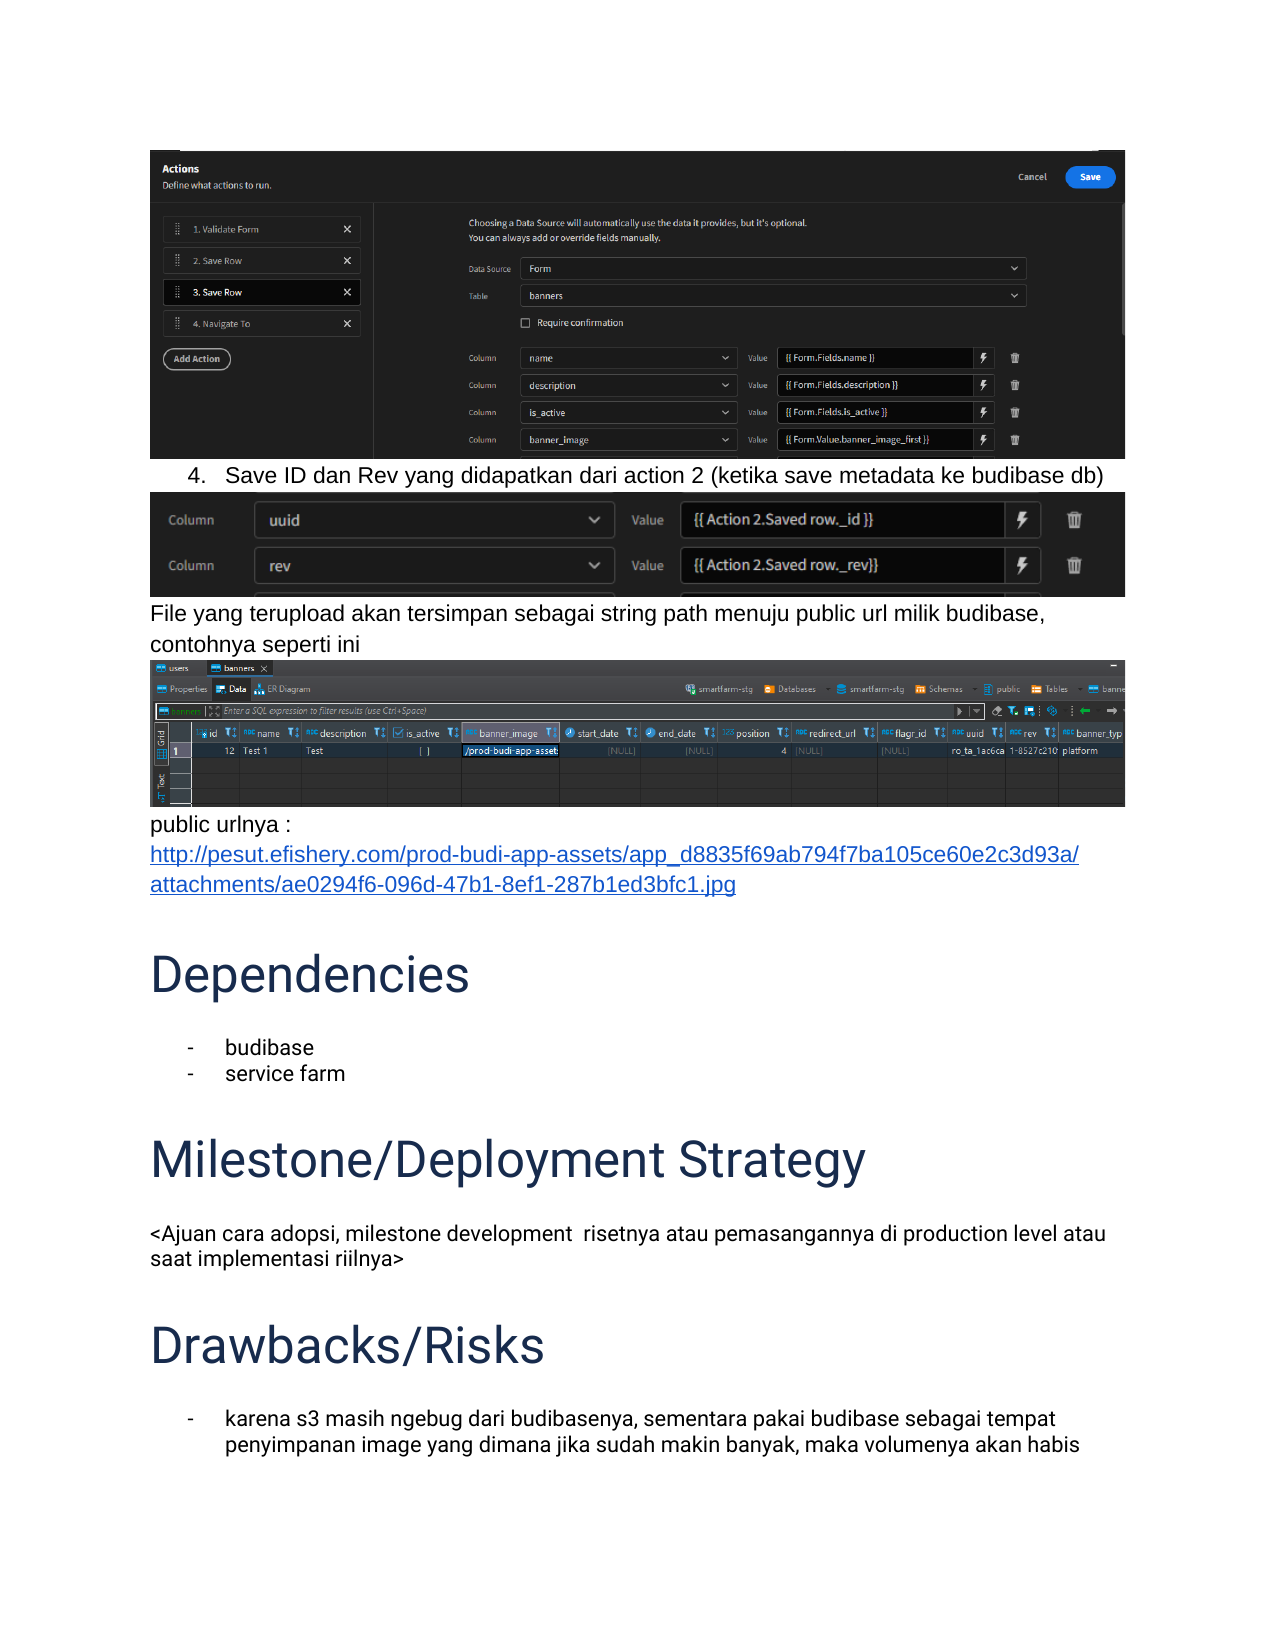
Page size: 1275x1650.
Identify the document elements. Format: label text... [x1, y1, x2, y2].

subtitle Milestone/Deployment Strategy [150, 1130, 1125, 1190]
list service farm [187, 1061, 1125, 1087]
text <Ajuan cara adopsi, milestone development risetnya atau pemasangannya di production level atau saat implementasi riilnya> [150, 1221, 1125, 1272]
picture [150, 150, 1125, 459]
subtitle Dependencies [150, 945, 1125, 1005]
subtitle Drawbacks/Risks [150, 1316, 1125, 1376]
picture [150, 492, 1125, 597]
picture [150, 660, 1125, 807]
list budibase [187, 1035, 1125, 1061]
text File yang terupload akan tersimpan sebagai string path menuju public url milik budibase, contohnya seperti ini [150, 600, 1125, 657]
list Save ID dan Rev yang didapatkan dari action 2 (ketika save metadata ke budibase db) [187, 462, 1125, 488]
text public urlnya : http://pesut.efishery.com/prod-budi-app-assets/app_d8835f69ab794f7ba105ce60e2c3d93a/attachments/ae0294f6-096d-47b1-8ef1-287b1ed3bfc1.jpg [150, 811, 1125, 897]
list karena s3 masih ngebug dari budibasenya, sementara pakai budibase sebagai tempat penyimpanan image yang dimana jika sudah makin banyak, maka volumenya akan habis [187, 1406, 1125, 1457]
